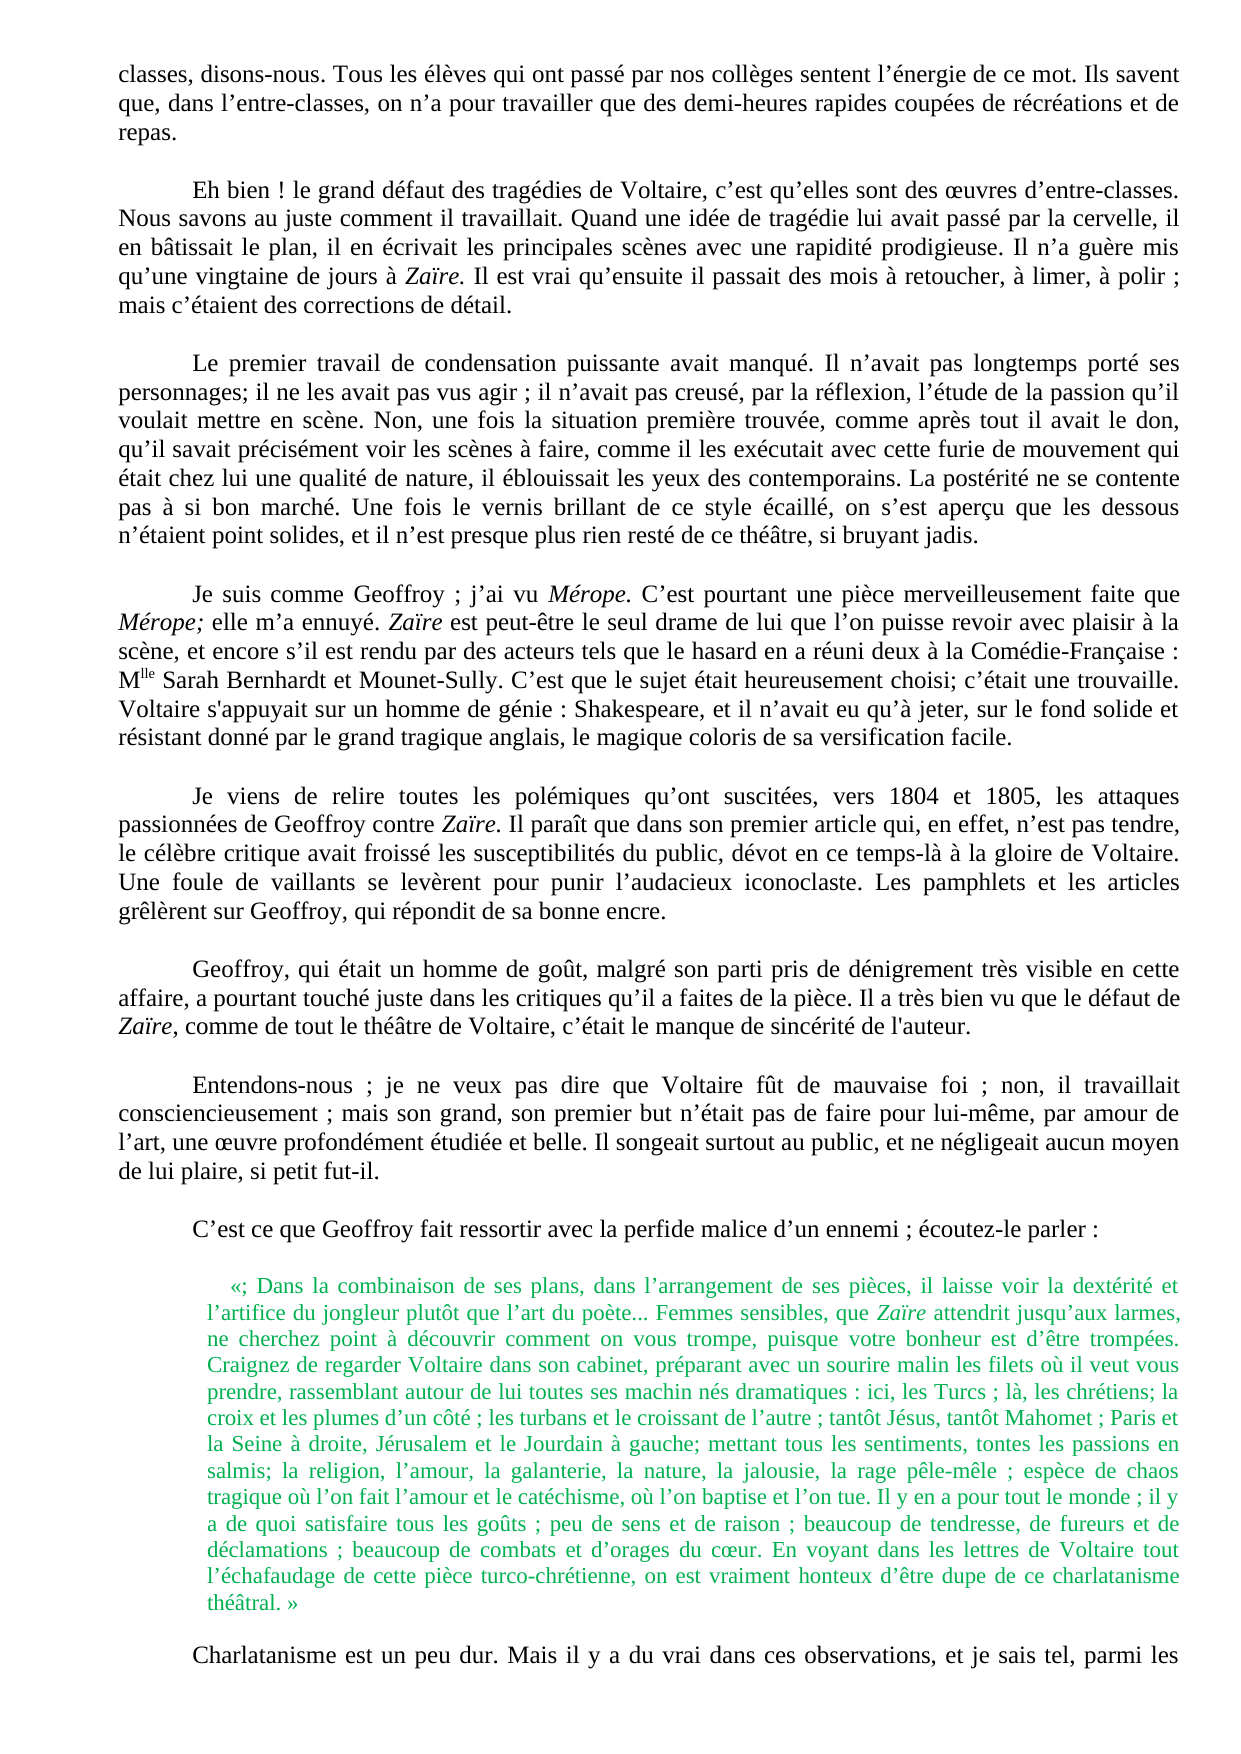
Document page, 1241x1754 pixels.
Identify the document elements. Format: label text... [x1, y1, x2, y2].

text Je suis comme Geoffroy ; j’ai vu Mérope. C’est pourtant une pièce merveilleusement faite que Mérope; elle m’a ennuyé. Zaïre est peut-être le seul drame de lui que l’on puisse revoir avec plaisir à la scène, et encore s’il est rendu par des acteurs tels que le hasard en a réuni deux à la Comédie-Française : Mlle Sarah Bernhardt et Mounet-Sully. C’est que le sujet était heureusement choisi; c’était une trouvaille. Voltaire s'appuyait sur un homme de génie : Shakespeare, et il n’avait eu qu’à jeter, sur le fond solide et résistant donné par le grand tragique anglais, le magique coloris de sa versification facile. [118, 579, 1181, 751]
text «; Dans la combinaison de ses plans, dans l’arrangement de ses pièces, il laisse voir la dextérité et l’artifice du jongleur plutôt que l’art du poète... Femmes sensibles, que Zaïre attendrit jusqu’aux larmes, ne cherchez point à découvrir comment on vous trompe, puisque votre bonheur est d’être trompées. Craignez de regarder Voltaire dans son cabinet, préparant avec un sourire malin les filets où il veut vous prendre, rassemblant autour de lui toutes ses machin nés dramatiques : ici, les Turcs ; là, les chrétiens; la croix et les plumes d’un côté ; les turbans et le croissant de l’autre ; tantôt Jésus, tantôt Mahomet ; Paris et la Seine à droite, Jérusalem et le Jourdain à gauche; mettant tous les sentiments, tontes les passions en salmis; la religion, l’amour, la galanterie, la nature, la jalousie, la rage pêle-mêle ; espèce de chaos tragique où l’on fait l’amour et le catéchisme, où l’on baptise et l’on tue. Il y en a pour tout le monde ; il y a de quoi satisfaire tous les goûts ; peu de sens et de raison ; beaucoup de tendresse, de fureurs et de déclamations ; beaucoup de combats et d’orages du cœur. En voyant dans les lettres de Voltaire tout l’échafaudage de cette pièce turco-chrétienne, on est vraiment honteux d’être dupe de ce charlatanisme théâtral. » [207, 1272, 1181, 1615]
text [118, 59, 1181, 145]
text Je viens de relire toutes les polémiques qu’ont suscitées, vers 1804 et 1805, les attaques passionnées de Geoffroy contre Zaïre. Il paraît que dans son premier article qui, en effet, n’est pas tendre, le célèbre critique avait froissé les susceptibilités du public, dévot en ce temps-là à la gloire de Voltaire. Une foule de vaillants se levèrent pour punir l’audacieux iconoclaste. Les pamphlets et les articles grêlèrent sur Geoffroy, qui répondit de sa bonne encre. [118, 781, 1181, 924]
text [118, 1640, 1181, 1669]
text Le premier travail de condensation puissante avait manqué. Il n’avait pas longtemps porté ses personnages; il ne les avait pas vus agir ; il n’avait pas creusé, par la réflexion, l’étude de la passion qu’il voulait mettre en scène. Non, une fois la situation première trouvée, comme après tout il avait le don, qu’il savait précisément voir les scènes à faire, comme il les exécutait avec cette furie de mouvement qui était chez lui une qualité de nature, il éblouissait les yeux des contemporains. La postérité ne se contente pas à si bon marché. Une fois le vernis brillant de ce style écaillé, on s’est aperçu que les dessous n’étaient point solides, et il n’est presque plus rien resté de ce théâtre, si bruyant jadis. [118, 348, 1181, 549]
text C’est ce que Geoffroy fait ressortir avec la perfide malice d’un ennemi ; écoutez-le parler : [118, 1214, 1181, 1243]
text Geoffroy, qui était un homme de goût, malgré son parti pris de dénigrement très visible en cette affaire, a pourtant touché juste dans les critiques qu’il a faites de la pièce. Il a très bien vu que le défaut de Zaïre, comme de tout le théâtre de Voltaire, c’était le manque de sincérité de l'auteur. [118, 954, 1181, 1040]
text Eh bien ! le grand défaut des tragédies de Voltaire, c’est qu’elles sont des œuvres d’entre-classes. Nous savons au juste comment il travaillait. Quand une idée de tragédie lui avait passé par la cervelle, il en bâtissait le plan, il en écrivait les principales scènes avec une rapidité prodigieuse. Il n’a guère mis qu’une vingtaine de jours à Zaïre. Il est vrai qu’ensuite il passait des mois à retoucher, à limer, à polir ; mais c’étaient des corrections de détail. [118, 175, 1181, 318]
text Entendons-nous ; je ne veux pas dire que Voltaire fût de mauvaise foi ; non, il travaillait consciencieusement ; mais son grand, son premier but n’était pas de faire pour lui-même, par amour de l’art, une œuvre profondément étudiée et belle. Il songeait surtout au public, et ne négligeait aucun moyen de lui plaire, si petit fut-il. [118, 1070, 1181, 1185]
